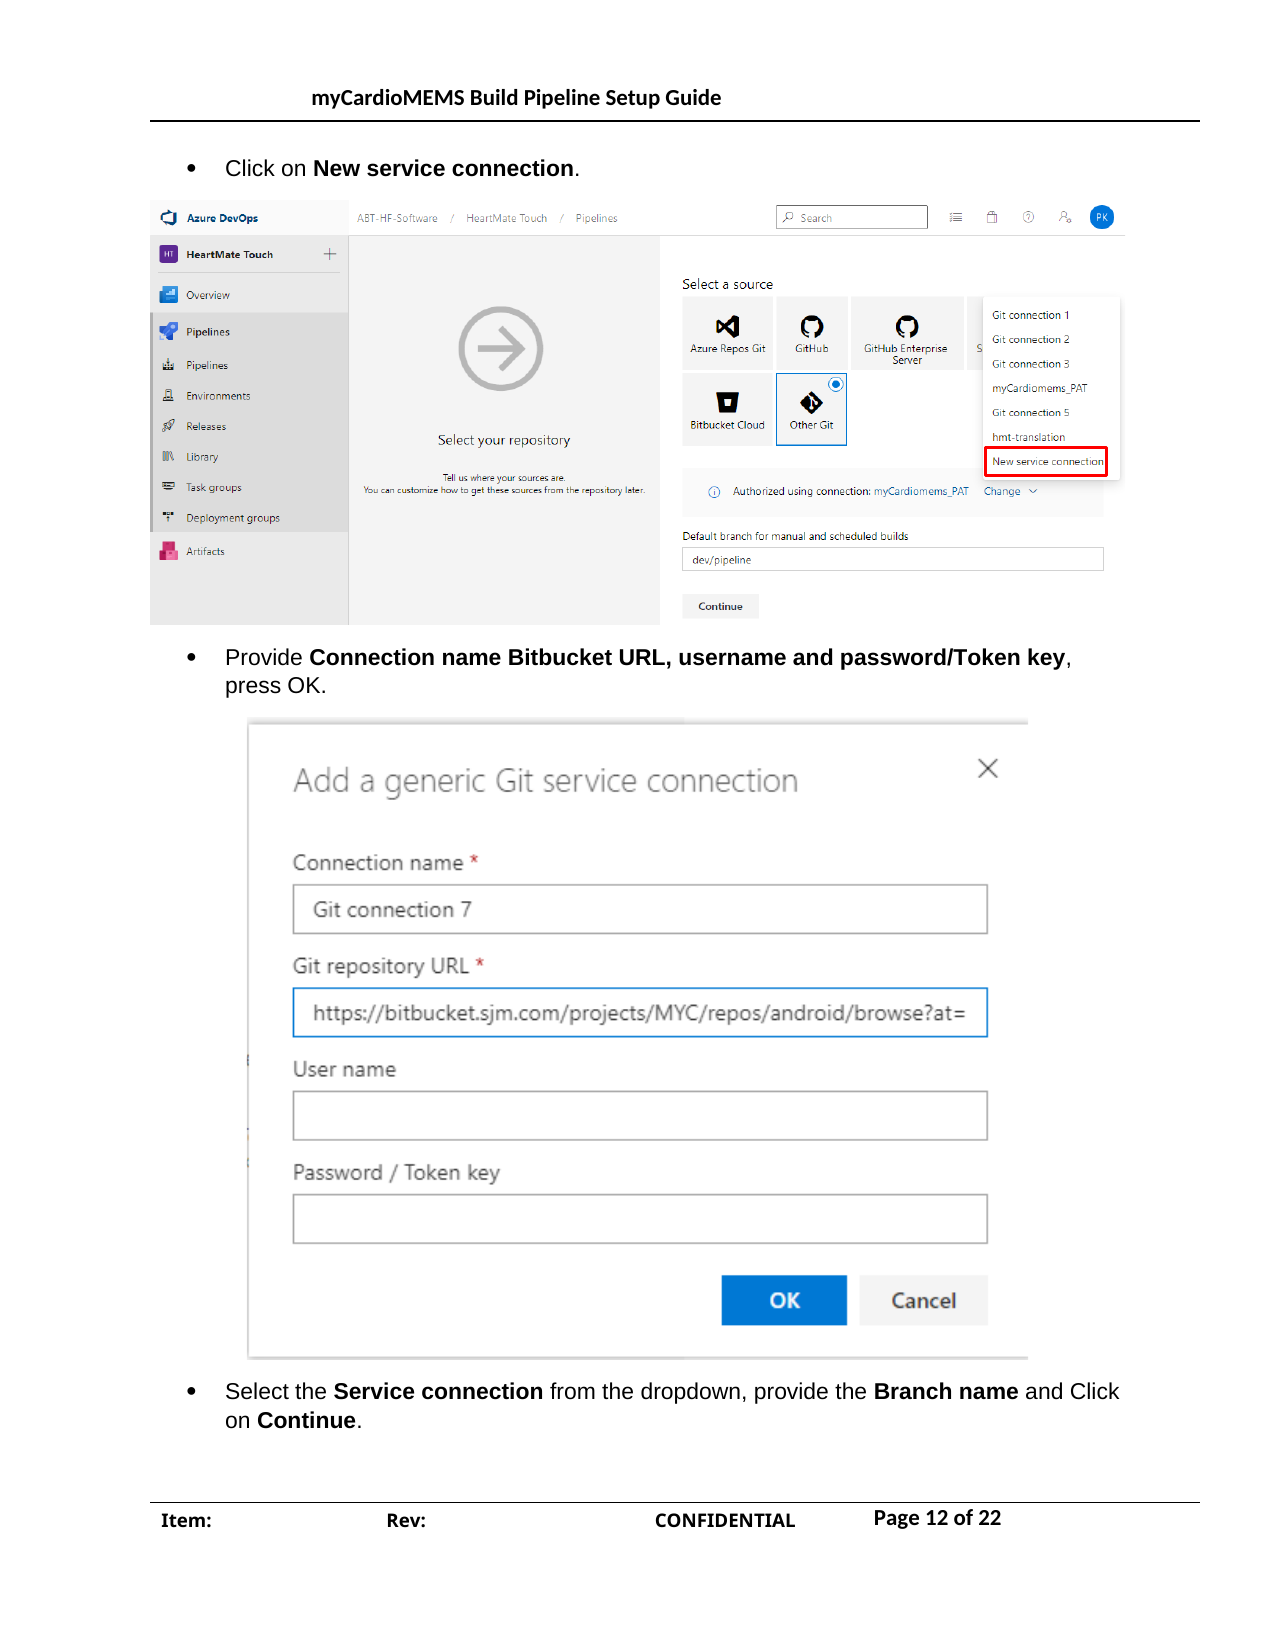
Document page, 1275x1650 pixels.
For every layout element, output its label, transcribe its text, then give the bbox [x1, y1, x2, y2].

list Provide Connection name Bitbucket URL, username and password/Token key, press OK. [187, 644, 1125, 698]
picture [246, 717, 1029, 1360]
list Click on New service connection. [187, 155, 1125, 182]
list Select the Service connection from the dropdown, provide the Branch name and Click on Continue. [187, 1378, 1125, 1433]
picture [150, 200, 1125, 625]
